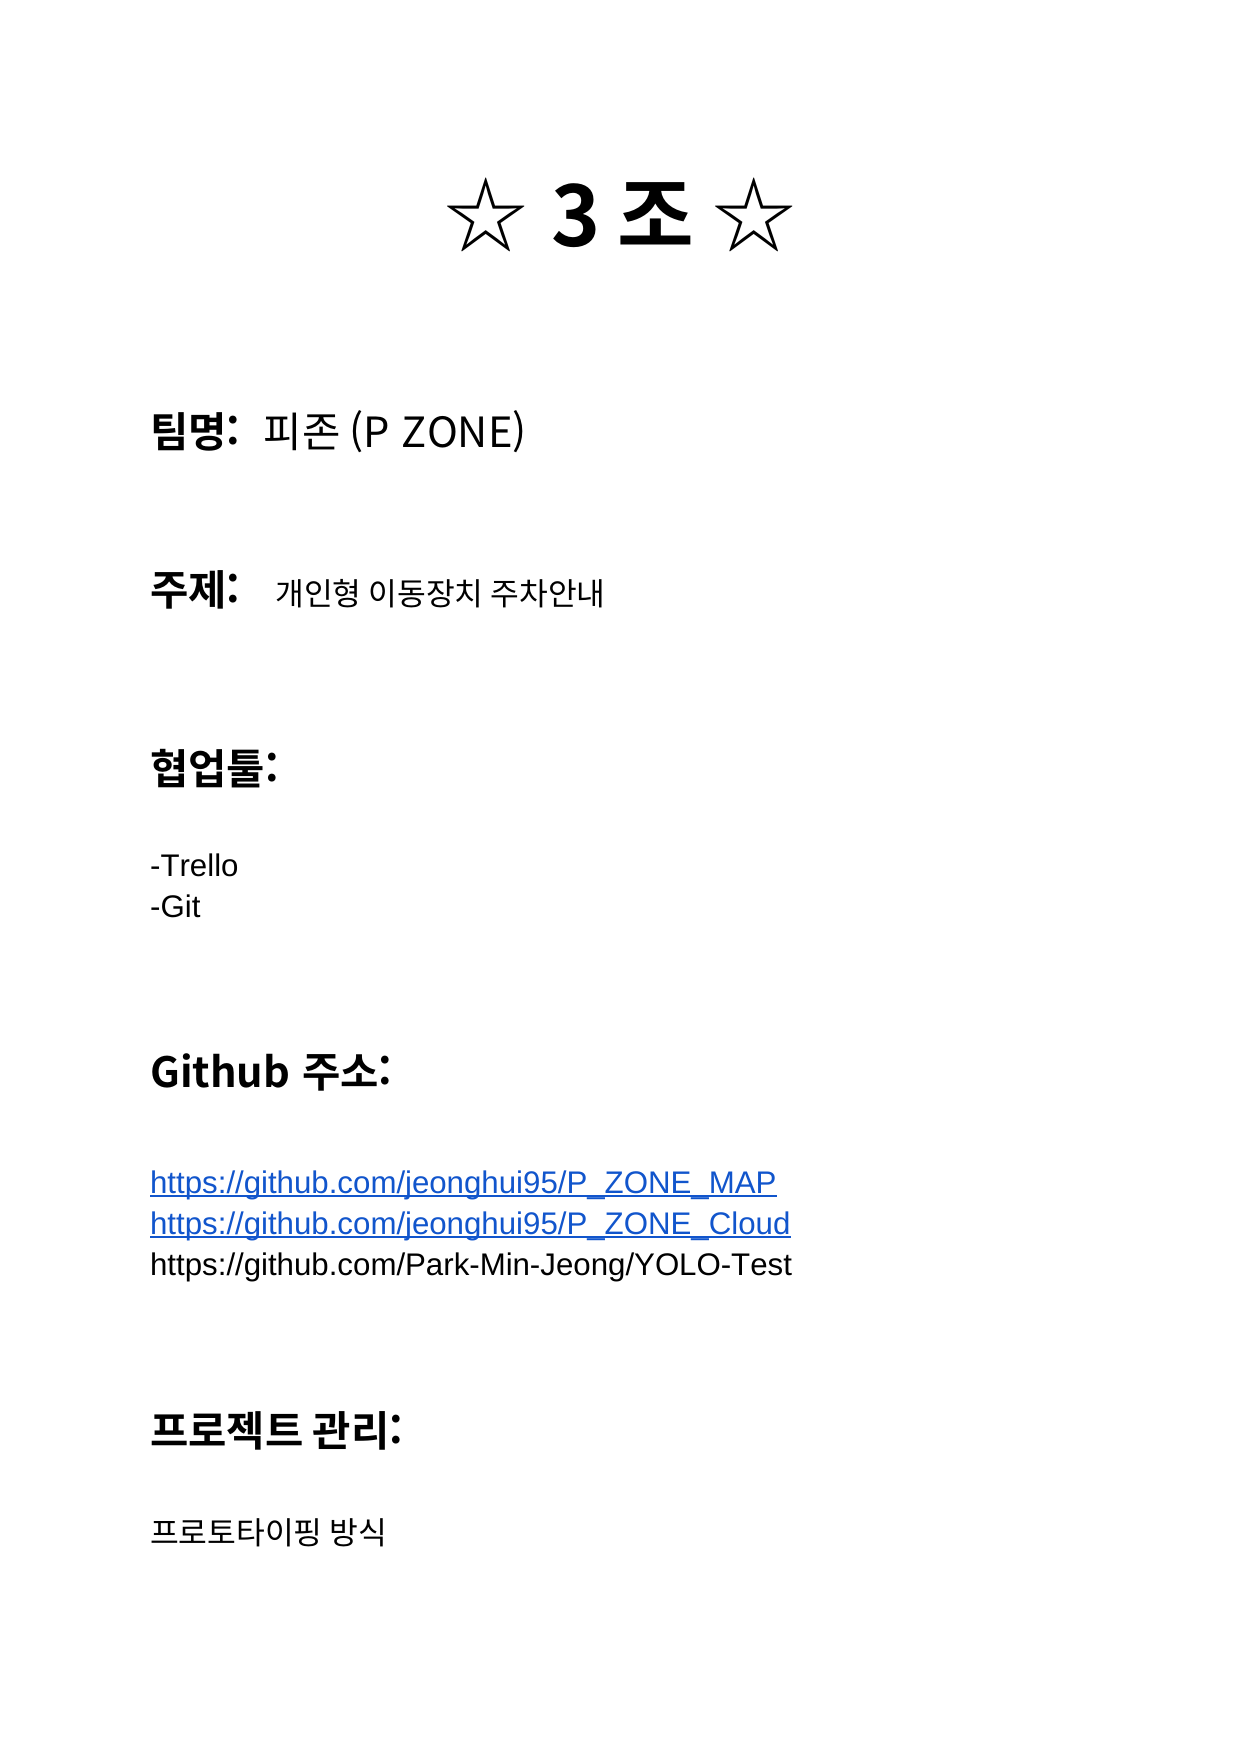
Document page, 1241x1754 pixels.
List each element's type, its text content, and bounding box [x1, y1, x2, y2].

text ☆ 3조 ☆ [150, 150, 1090, 271]
text -Trello [150, 847, 1090, 883]
text -Git [150, 888, 1090, 924]
text https://github.com/jeonghui95/P_ZONE_Cloud [150, 1205, 1090, 1241]
text 팀명: 피존 (P ZONE) [150, 399, 1090, 459]
text https://github.com/jeonghui95/P_ZONE_MAP [150, 1164, 1090, 1200]
text https://github.com/Park-Min-Jeong/YOLO-Test [150, 1246, 1090, 1282]
text Github 주소: [150, 1039, 1090, 1100]
text 주제: 개인형 이동장치 주차안내 [150, 557, 1090, 617]
text 프로토타이핑 방식 [150, 1508, 1090, 1553]
text 프로젝트 관리: [150, 1398, 1090, 1458]
text 협업툴: [150, 736, 1090, 797]
